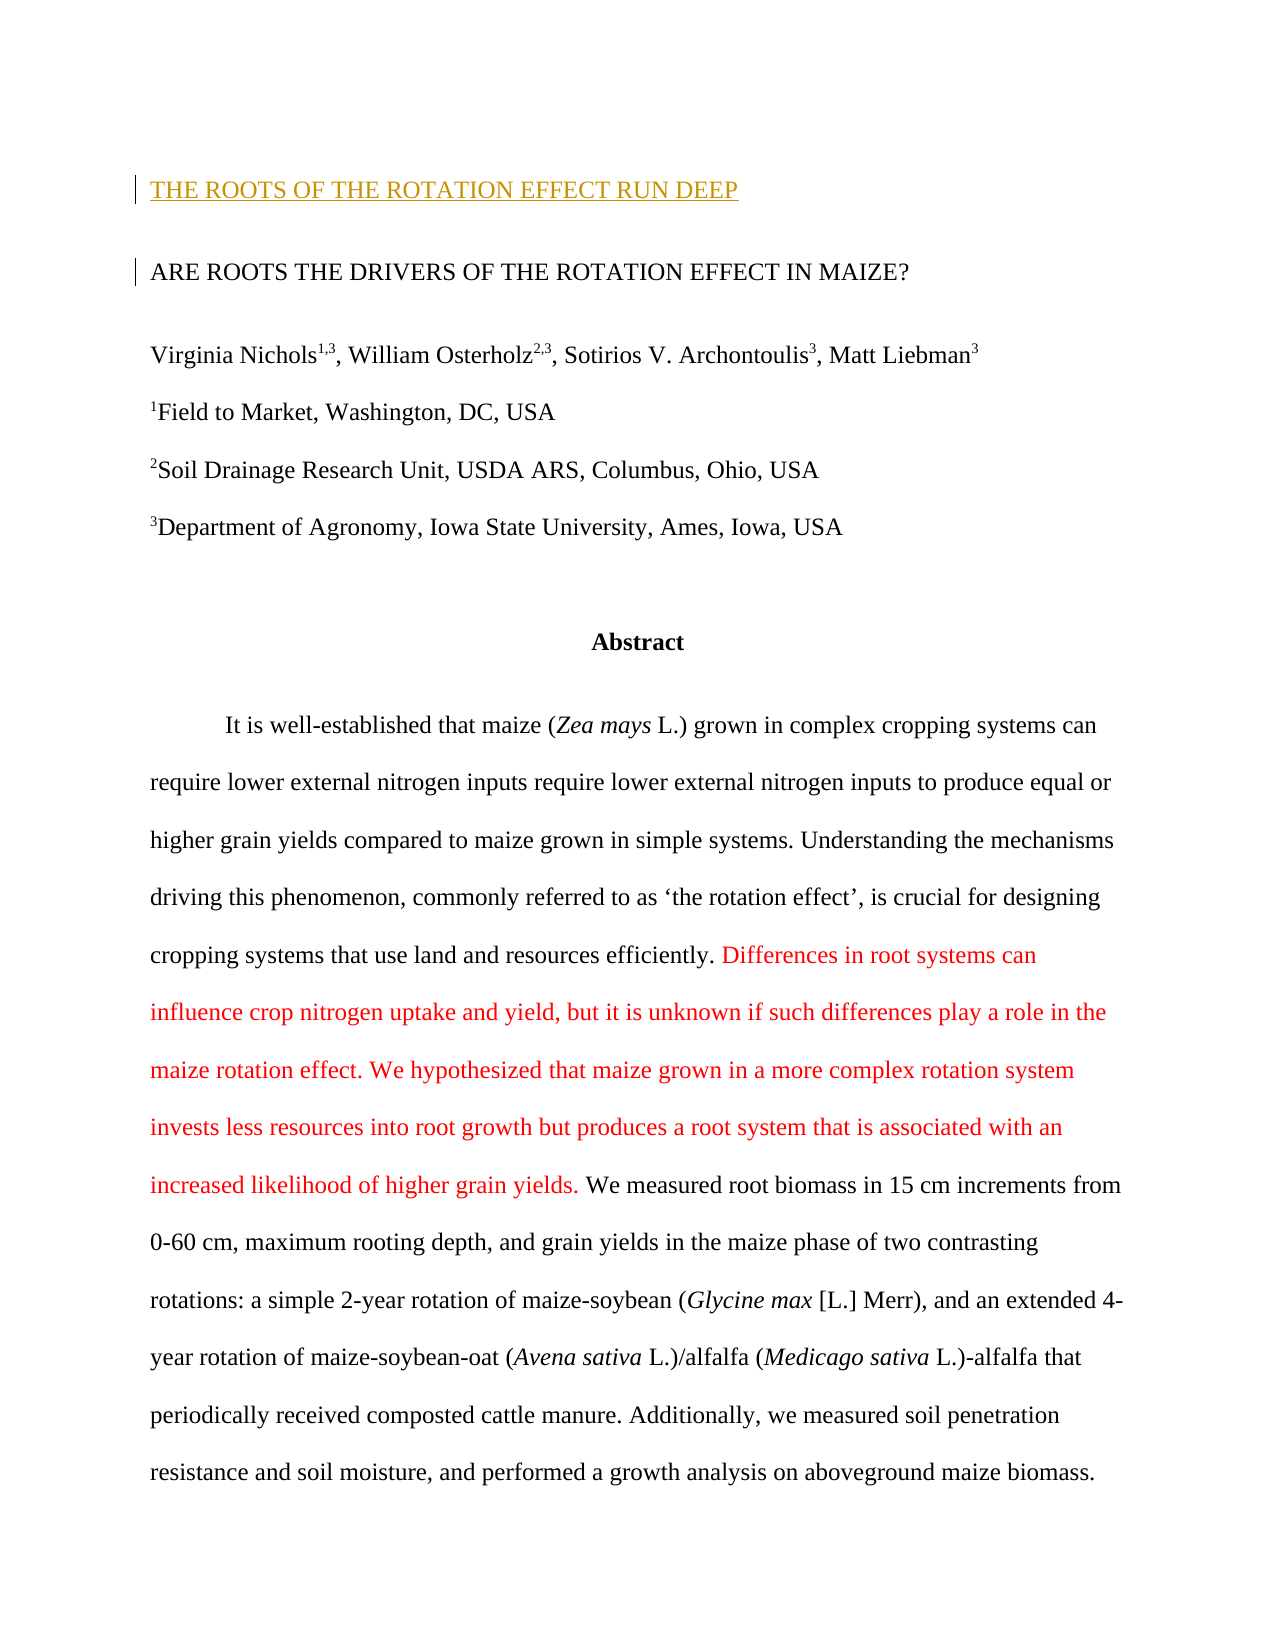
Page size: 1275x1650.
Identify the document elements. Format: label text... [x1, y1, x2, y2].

text 1Field to Market, Washington, DC, USA [150, 397, 1125, 426]
text 2Soil Drainage Research Unit, USDA ARS, Columbus, Ohio, USA [150, 455, 1125, 484]
subtitle Abstract [150, 627, 1125, 656]
text ARE ROOTS THE DRIVERS OF THE ROTATION EFFECT IN MAIZE? [150, 257, 1125, 286]
text Virginia Nichols1,3, William Osterholz2,3, Sotirios V. Archontoulis3, Matt Liebman3 [150, 340, 1125, 369]
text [150, 710, 1125, 1486]
text 3Department of Agronomy, Iowa State University, Ames, Iowa, USA [150, 512, 1125, 541]
